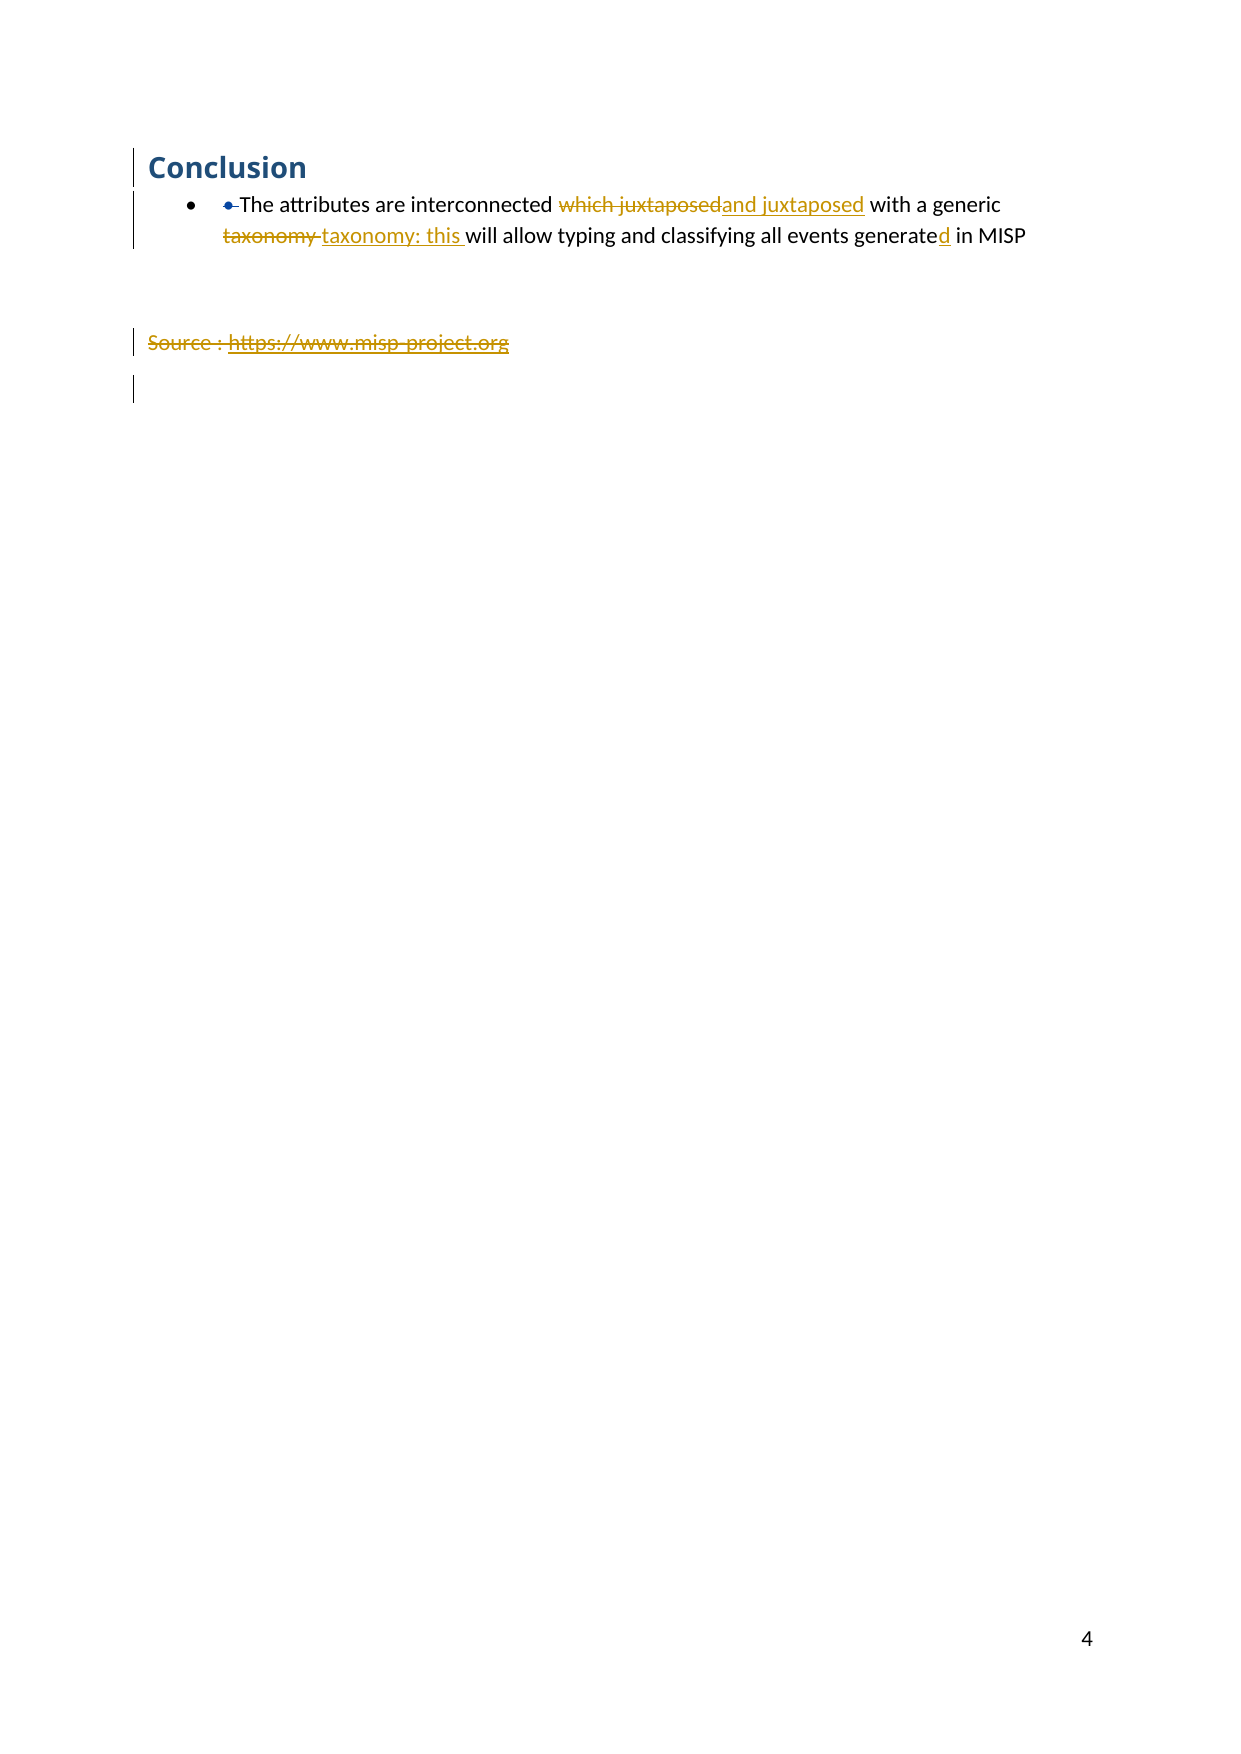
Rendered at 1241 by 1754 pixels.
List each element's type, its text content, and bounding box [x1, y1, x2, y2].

list The attributes are interconnected with a generic will allow typing and classifying all events generate in MISP [185, 191, 1092, 249]
subtitle Conclusion [148, 148, 1092, 187]
